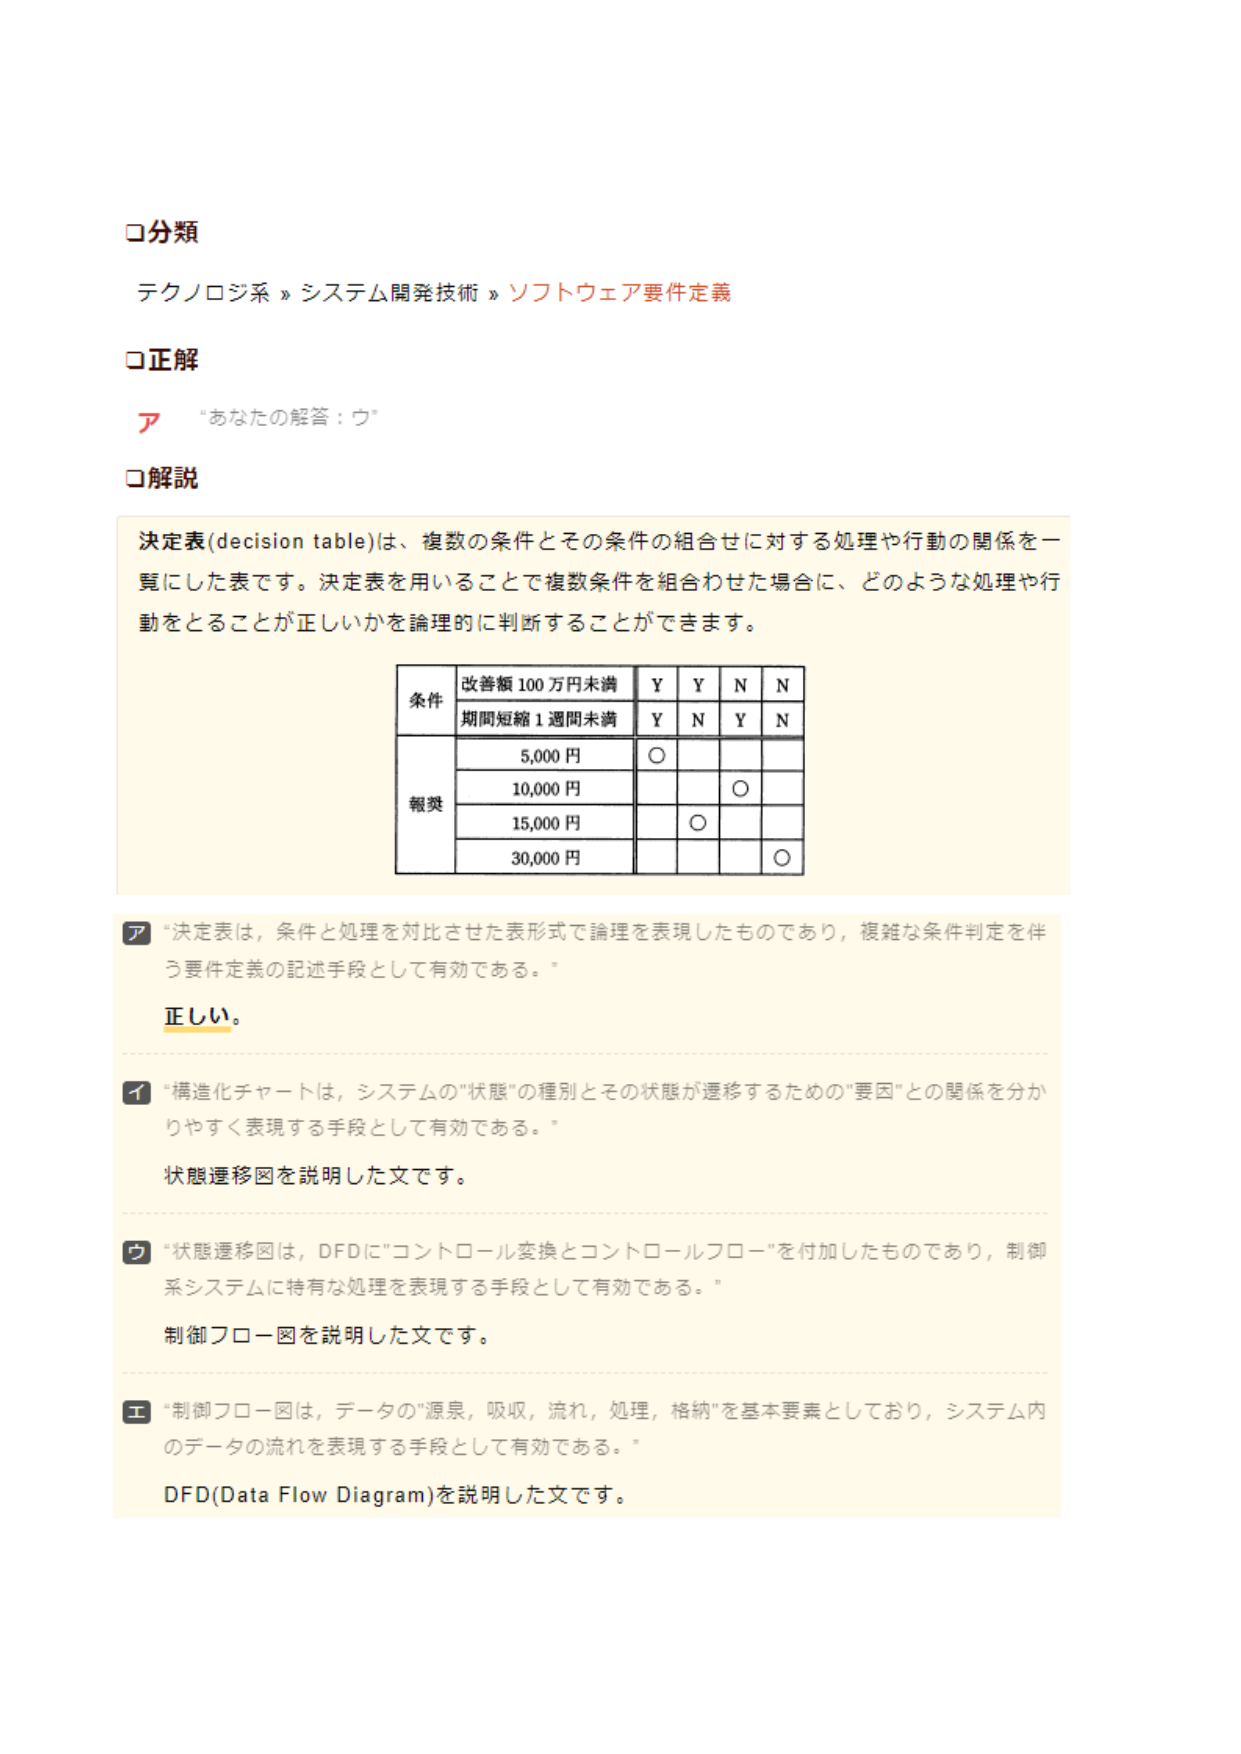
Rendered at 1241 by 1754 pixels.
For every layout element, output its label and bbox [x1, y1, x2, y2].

picture [112, 464, 1071, 895]
picture [112, 202, 901, 448]
picture [112, 914, 1062, 1518]
